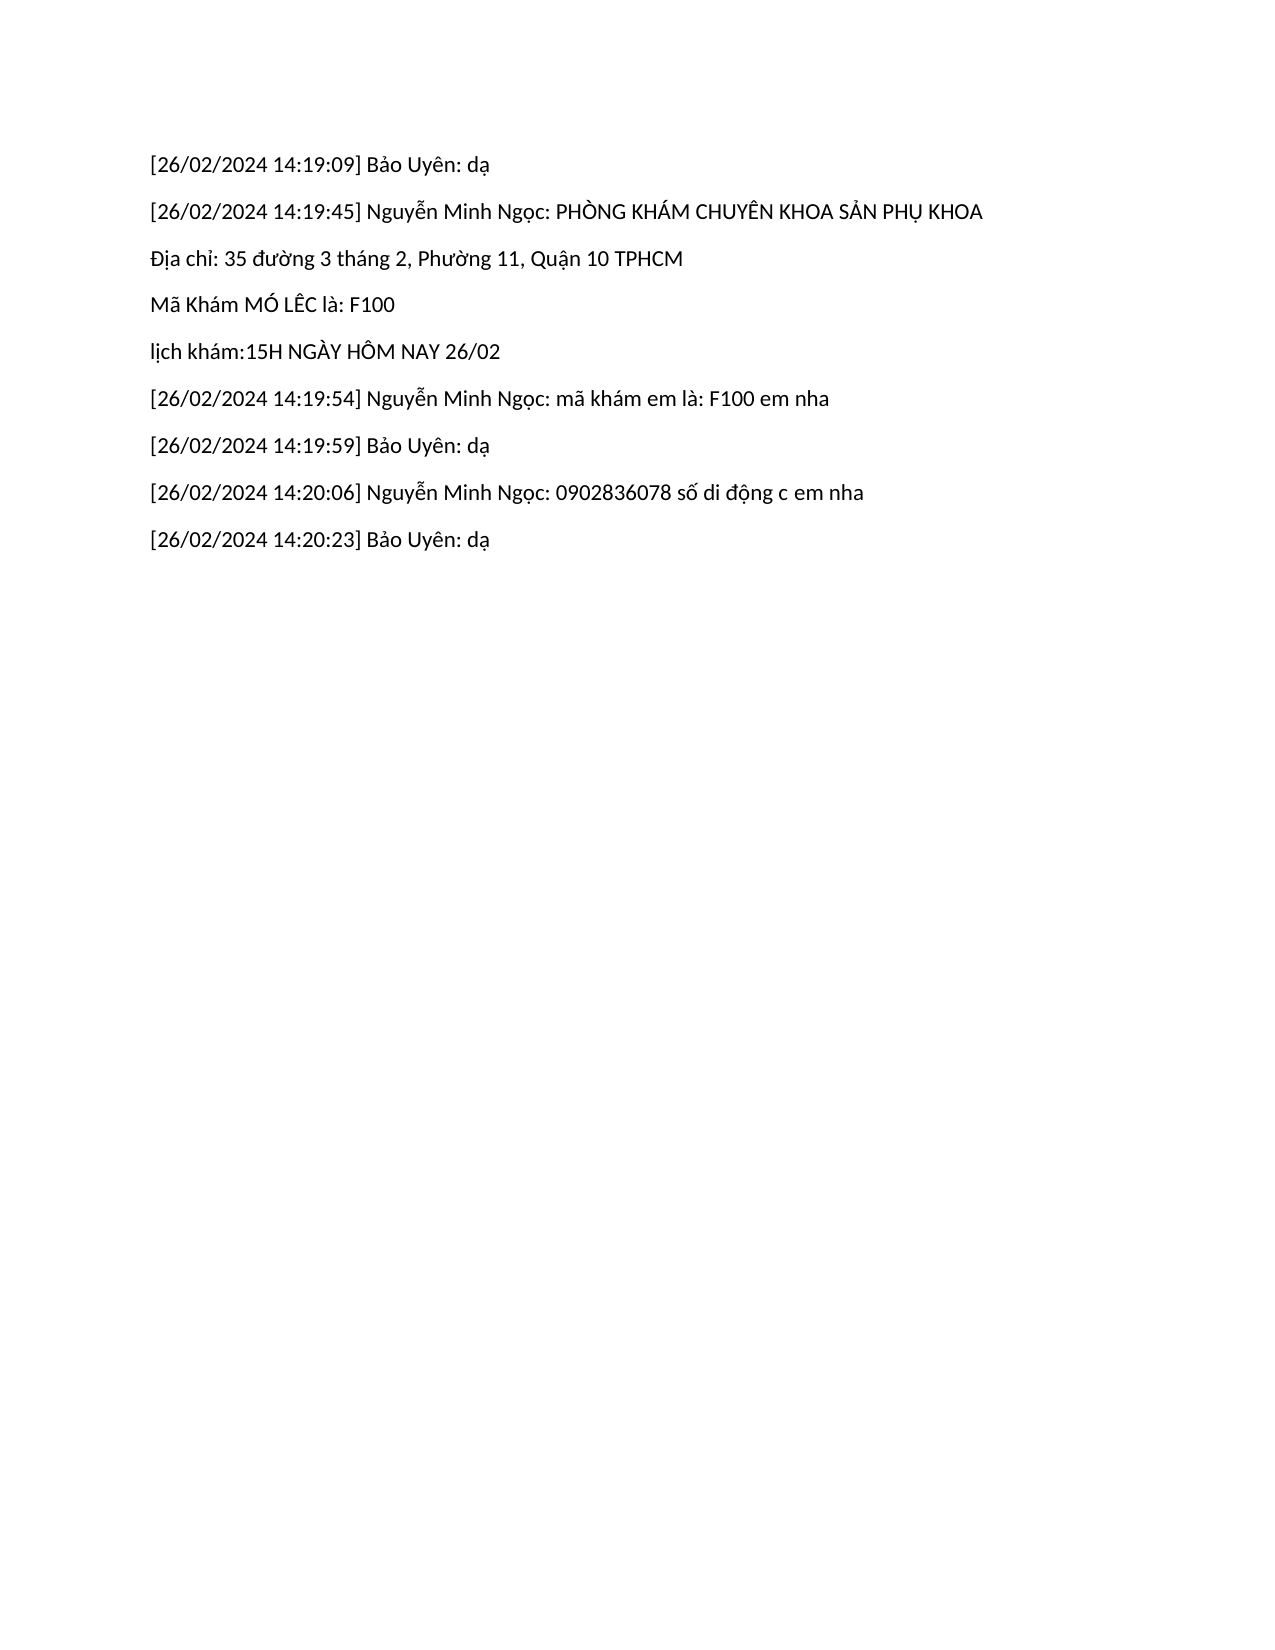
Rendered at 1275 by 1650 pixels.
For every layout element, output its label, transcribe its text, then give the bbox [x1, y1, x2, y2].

text [26/02/2024 14:20:06] Nguyễn Minh Ngọc: 0902836078 số di động c em nha [150, 478, 1125, 506]
text [26/02/2024 14:19:45] Nguyễn Minh Ngọc: PHÒNG KHÁM CHUYÊN KHOA SẢN PHỤ KHOA [150, 197, 1125, 225]
text [26/02/2024 14:19:59] Bảo Uyên: dạ [150, 431, 1125, 459]
text [26/02/2024 14:20:23] Bảo Uyên: dạ [150, 525, 1125, 553]
text [26/02/2024 14:19:54] Nguyễn Minh Ngọc: mã khám em là: F100 em nha [150, 384, 1125, 412]
text lịch khám:15H NGÀY HÔM NAY 26/02 [150, 337, 1125, 366]
text [26/02/2024 14:19:09] Bảo Uyên: dạ [150, 150, 1125, 178]
text Mã Khám MÓ LÊC là: F100 [150, 291, 1125, 319]
text Địa chỉ: 35 đường 3 tháng 2, Phường 11, Quận 10 TPHCM [150, 244, 1125, 272]
